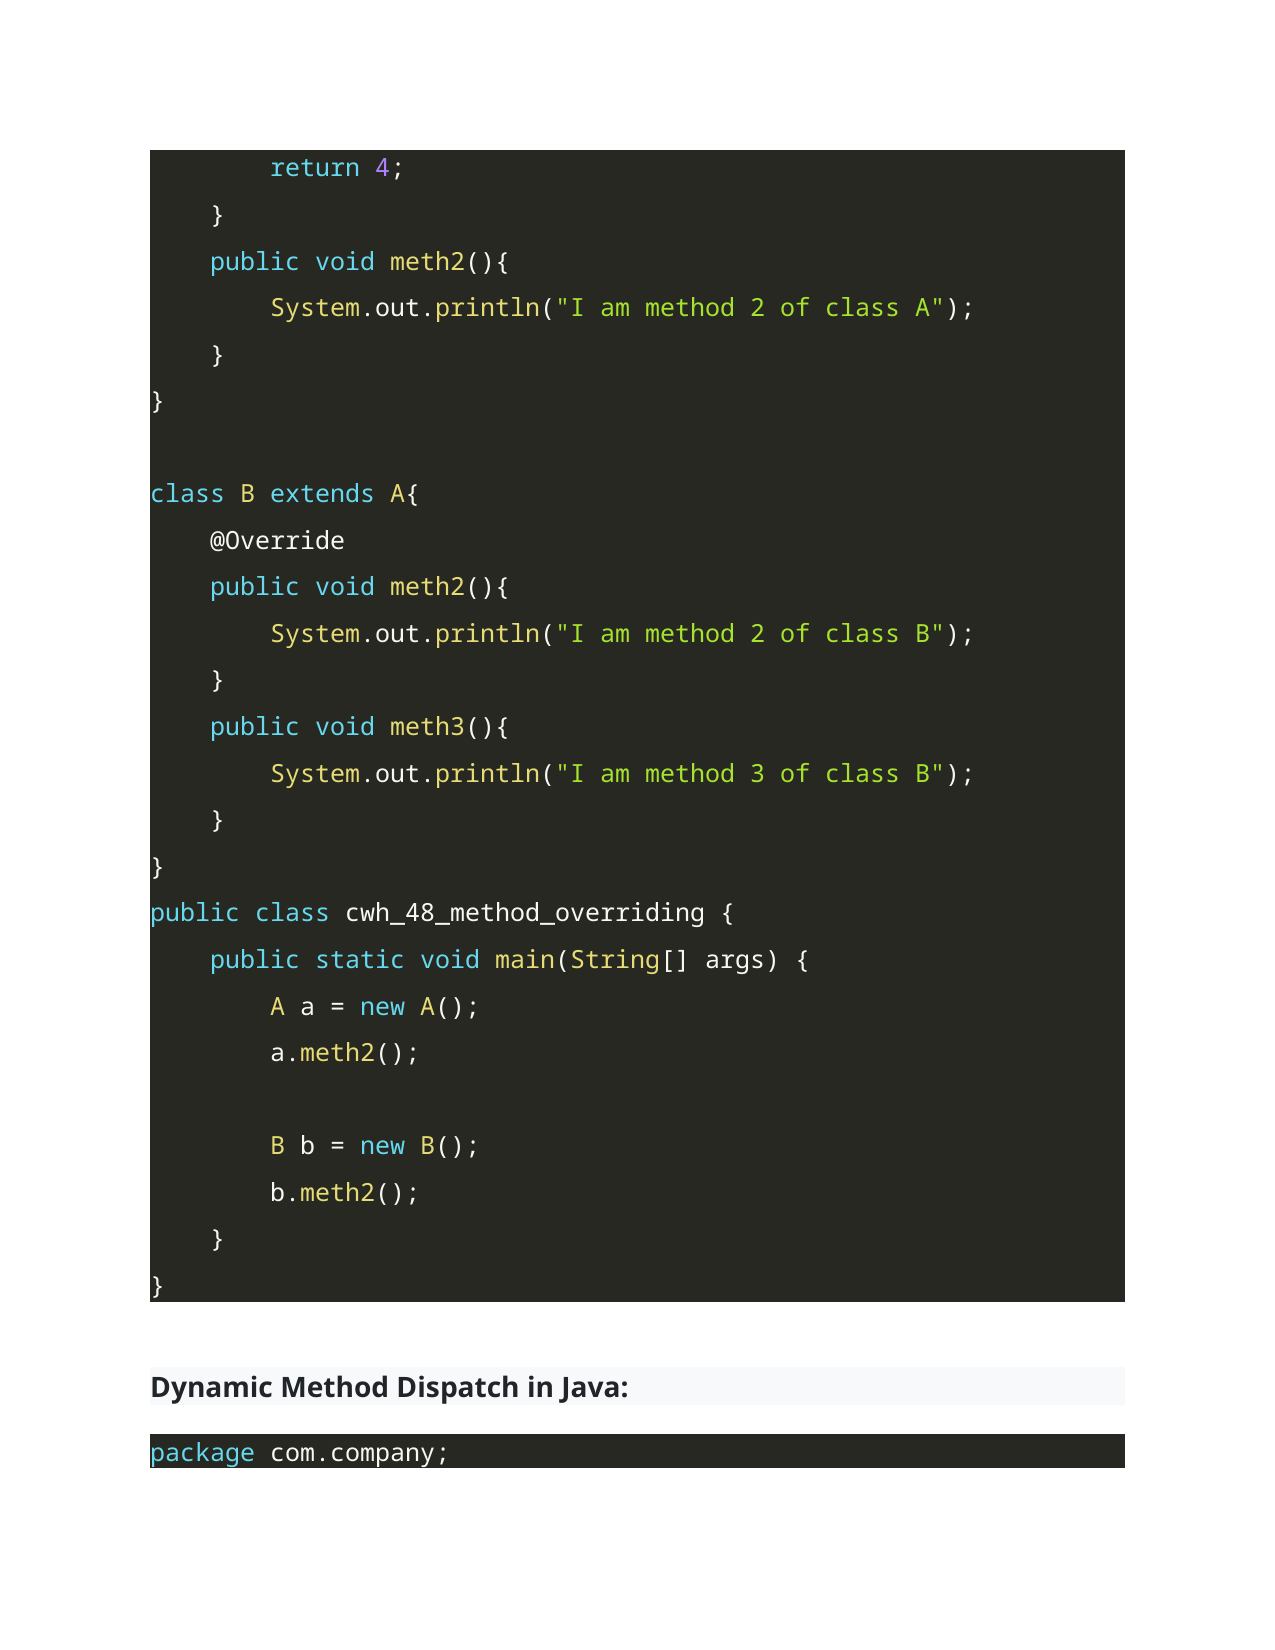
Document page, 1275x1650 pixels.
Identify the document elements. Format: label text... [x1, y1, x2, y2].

text a.meth2(); [150, 1035, 1125, 1069]
text System.out.println("I am method 3 of class B"); [150, 755, 1125, 789]
text } [150, 336, 1125, 370]
text @Override [150, 522, 1125, 557]
text public void meth2(){ [150, 243, 1125, 277]
text } [150, 197, 1125, 231]
text public class cwh_48_method_overriding { [150, 895, 1125, 929]
text return 4; [150, 150, 1125, 184]
text A a = new A(); [150, 988, 1125, 1022]
text } [150, 383, 1125, 417]
subtitle Dynamic Method Dispatch in Java: [150, 1367, 1125, 1405]
text B b = new B(); [150, 1128, 1125, 1162]
text class B extends A{ [150, 476, 1125, 510]
text public void meth3(){ [150, 709, 1125, 743]
text } [150, 1267, 1125, 1302]
text } [150, 662, 1125, 696]
text } [150, 802, 1125, 836]
text } [150, 1221, 1125, 1255]
text b.meth2(); [150, 1174, 1125, 1208]
text System.out.println("I am method 2 of class B"); [150, 616, 1125, 650]
text public void meth2(){ [150, 569, 1125, 603]
text package com.company; [150, 1434, 1125, 1468]
text System.out.println("I am method 2 of class A"); [150, 290, 1125, 324]
text public static void main(String[] args) { [150, 942, 1125, 976]
text } [150, 848, 1125, 882]
